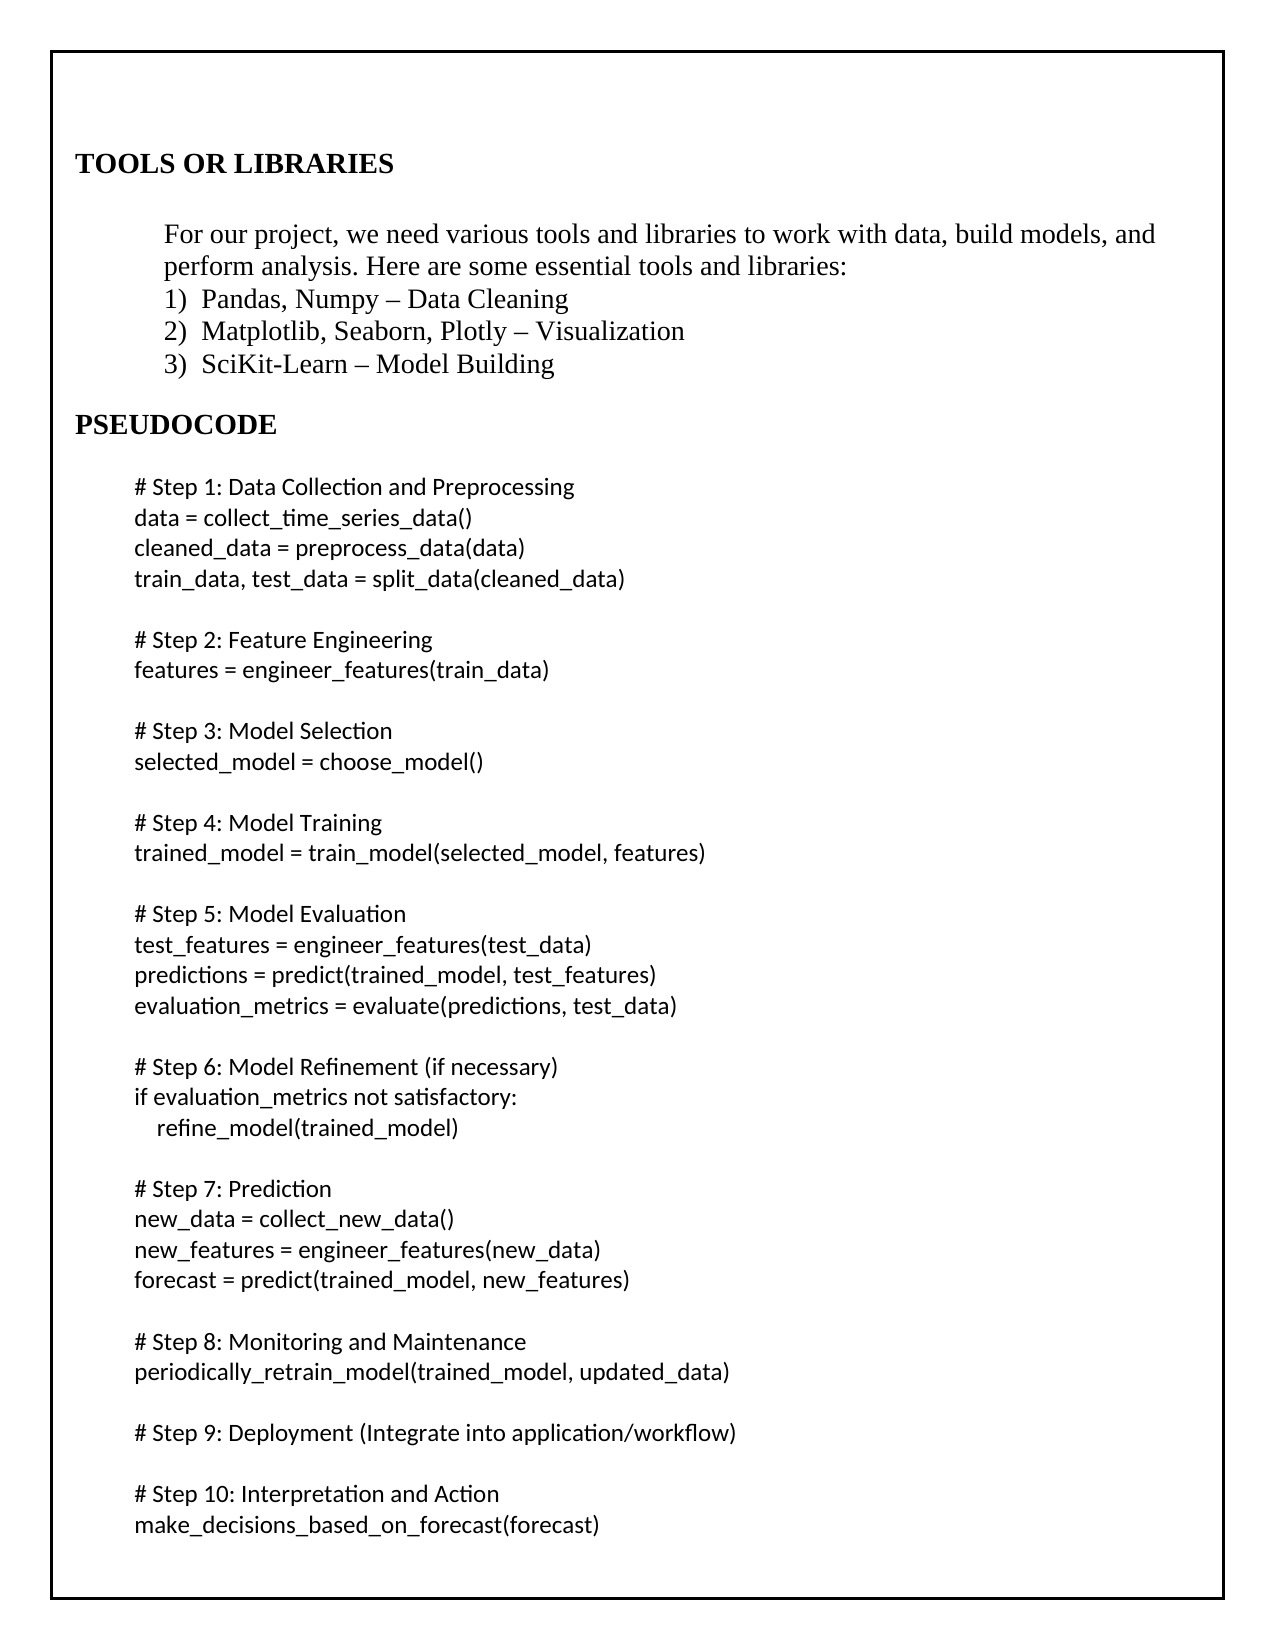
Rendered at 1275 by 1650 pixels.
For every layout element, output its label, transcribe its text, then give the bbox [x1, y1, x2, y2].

text # Step 1: Data Collection and Preprocessing data = collect_time_series_data() cleaned_data = preprocess_data(data) train_data, test_data = split_data(cleaned_data) # Step 2: Feature Engineering features = engineer_features(train_data) # Step 3: Model Selection selected_model = choose_model() # Step 4: Model Training trained_model = train_model(selected_model, features) # Step 5: Model Evaluation test_features = engineer_features(test_data) predictions = predict(trained_model, test_features) evaluation_metrics = evaluate(predictions, test_data) # Step 6: Model Refinement (if necessary) if evaluation_metrics not satisfactory: refine_model(trained_model) # Step 7: Prediction new_data = collect_new_data() new_features = engineer_features(new_data) forecast = predict(trained_model, new_features) # Step 8: Monitoring and Maintenance periodically_retrain_model(trained_model, updated_data) # Step 9: Deployment (Integrate into application/workflow) # Step 10: Interpretation and Action make_decisions_based_on_forecast(forecast) [134, 471, 1200, 1539]
list Pandas, Numpy – Data Cleaning [164, 282, 1200, 314]
text PSEUDOCODE [75, 407, 1200, 441]
list SciKit-Learn – Model Building [164, 347, 1200, 379]
list Matplotlib, Seaborn, Plotly – Visualization [164, 314, 1200, 347]
text TOOLS OR LIBRARIES [75, 146, 1200, 179]
text For our project, we need various tools and libraries to work with data, build models, and perform analysis. Here are some essential tools and libraries: [164, 217, 1200, 282]
